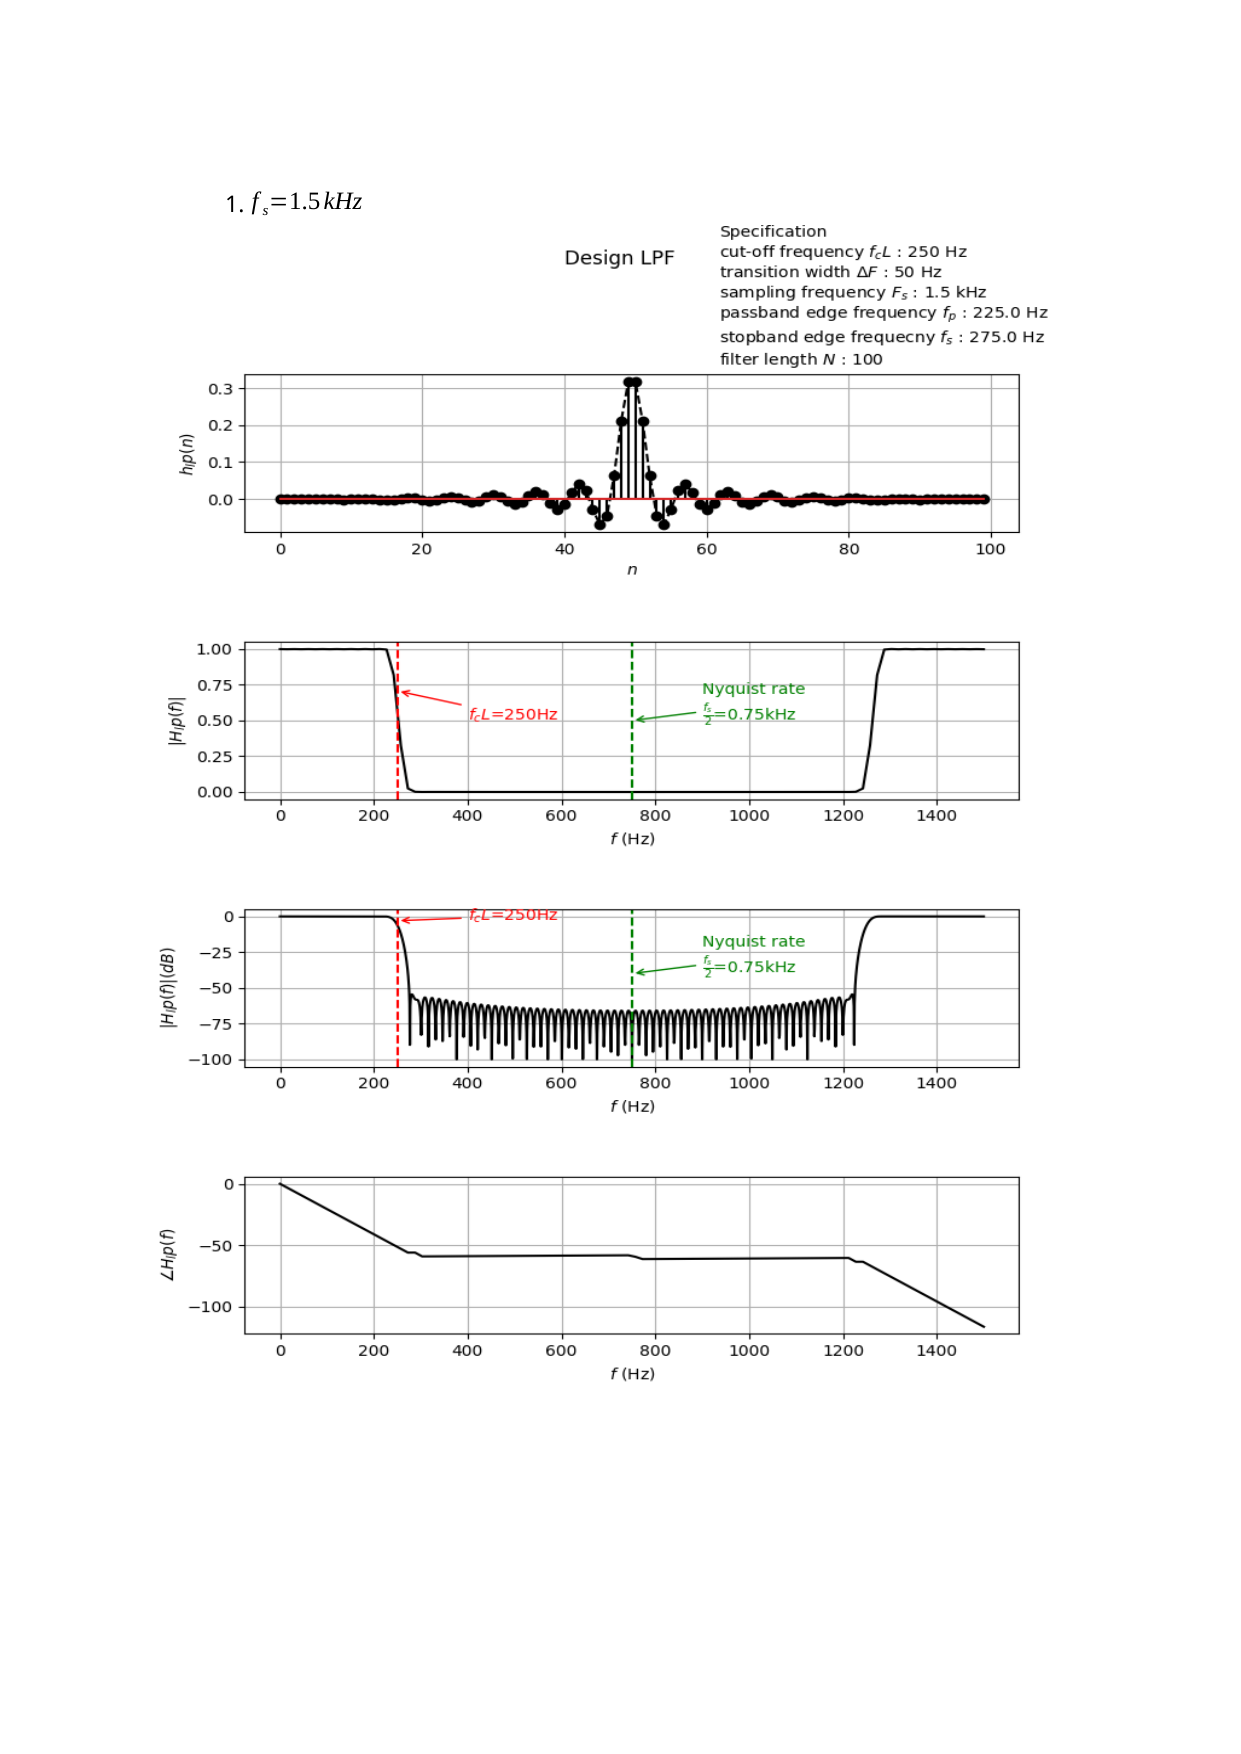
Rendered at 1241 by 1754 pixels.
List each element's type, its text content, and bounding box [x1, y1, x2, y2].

picture [120, 225, 1119, 1471]
text 1. [225, 187, 1090, 219]
